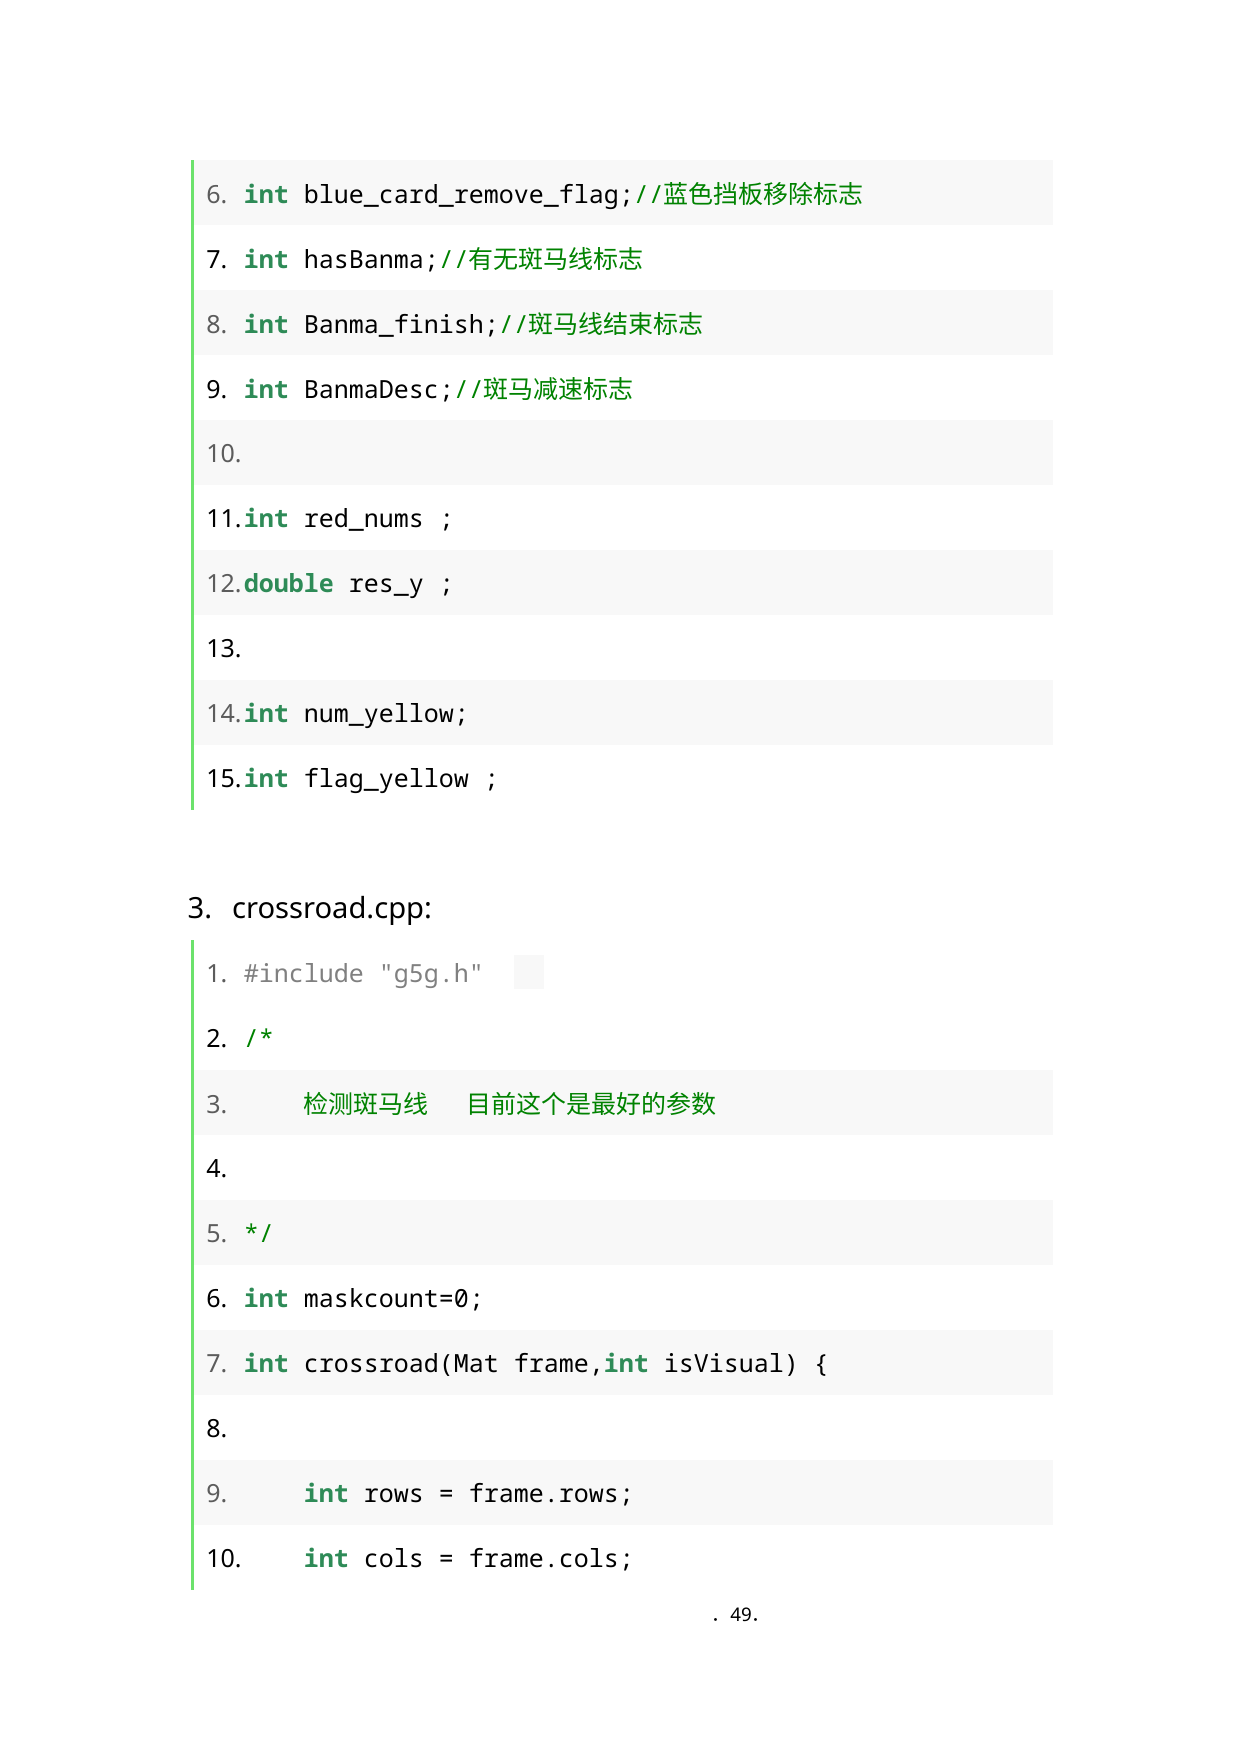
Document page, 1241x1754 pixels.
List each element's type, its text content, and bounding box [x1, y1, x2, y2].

list double res_y ; [194, 550, 1053, 615]
list int crossroad(Mat frame,int isVisual) { [194, 1330, 1053, 1395]
list /* [194, 1005, 1053, 1070]
list #include "g5g.h" [194, 940, 1053, 1005]
list int blue_card_remove_flag;//蓝色挡板移除标志 [194, 160, 1053, 225]
list int Banma_finish;//斑马线结束标志 [194, 290, 1053, 355]
list */ [194, 1200, 1053, 1265]
list int flag_yellow ; [194, 745, 1053, 810]
list 检测斑马线 目前这个是最好的参数 [194, 1070, 1053, 1135]
list int cols = frame.cols; [194, 1525, 1053, 1590]
list int hasBanma;//有无斑马线标志 [194, 225, 1053, 290]
list crossroad.cpp: [187, 875, 1053, 940]
list int red_nums ; [194, 485, 1053, 550]
list int num_yellow; [194, 680, 1053, 745]
list int BanmaDesc;//斑马减速标志 [194, 355, 1053, 420]
list int rows = frame.rows; [194, 1460, 1053, 1525]
list int maskcount=0; [194, 1265, 1053, 1330]
